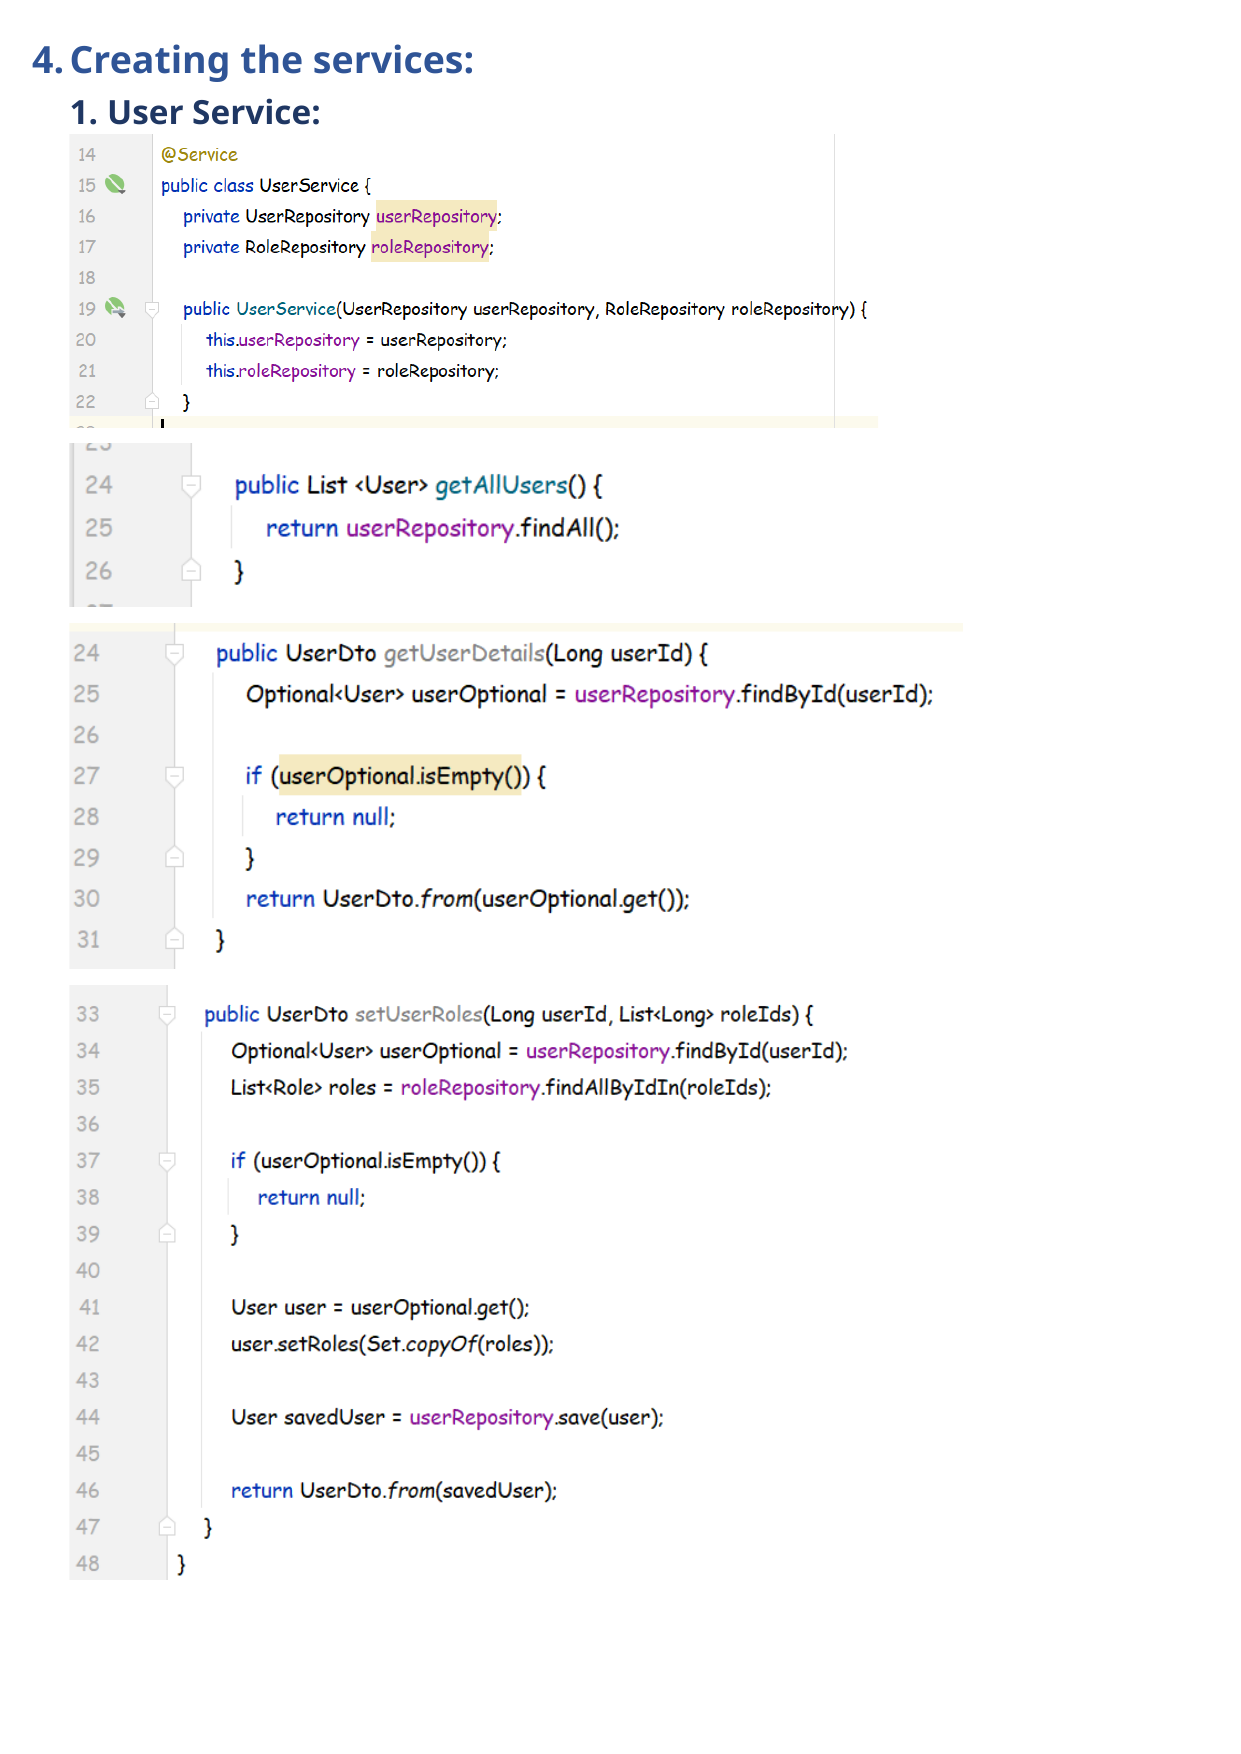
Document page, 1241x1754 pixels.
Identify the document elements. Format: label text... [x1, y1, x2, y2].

picture [69, 985, 870, 1580]
subtitle Creating the services: [32, 34, 1196, 85]
picture [69, 134, 879, 428]
subtitle User Service: [69, 89, 1196, 134]
picture [69, 623, 963, 969]
picture [69, 443, 709, 607]
